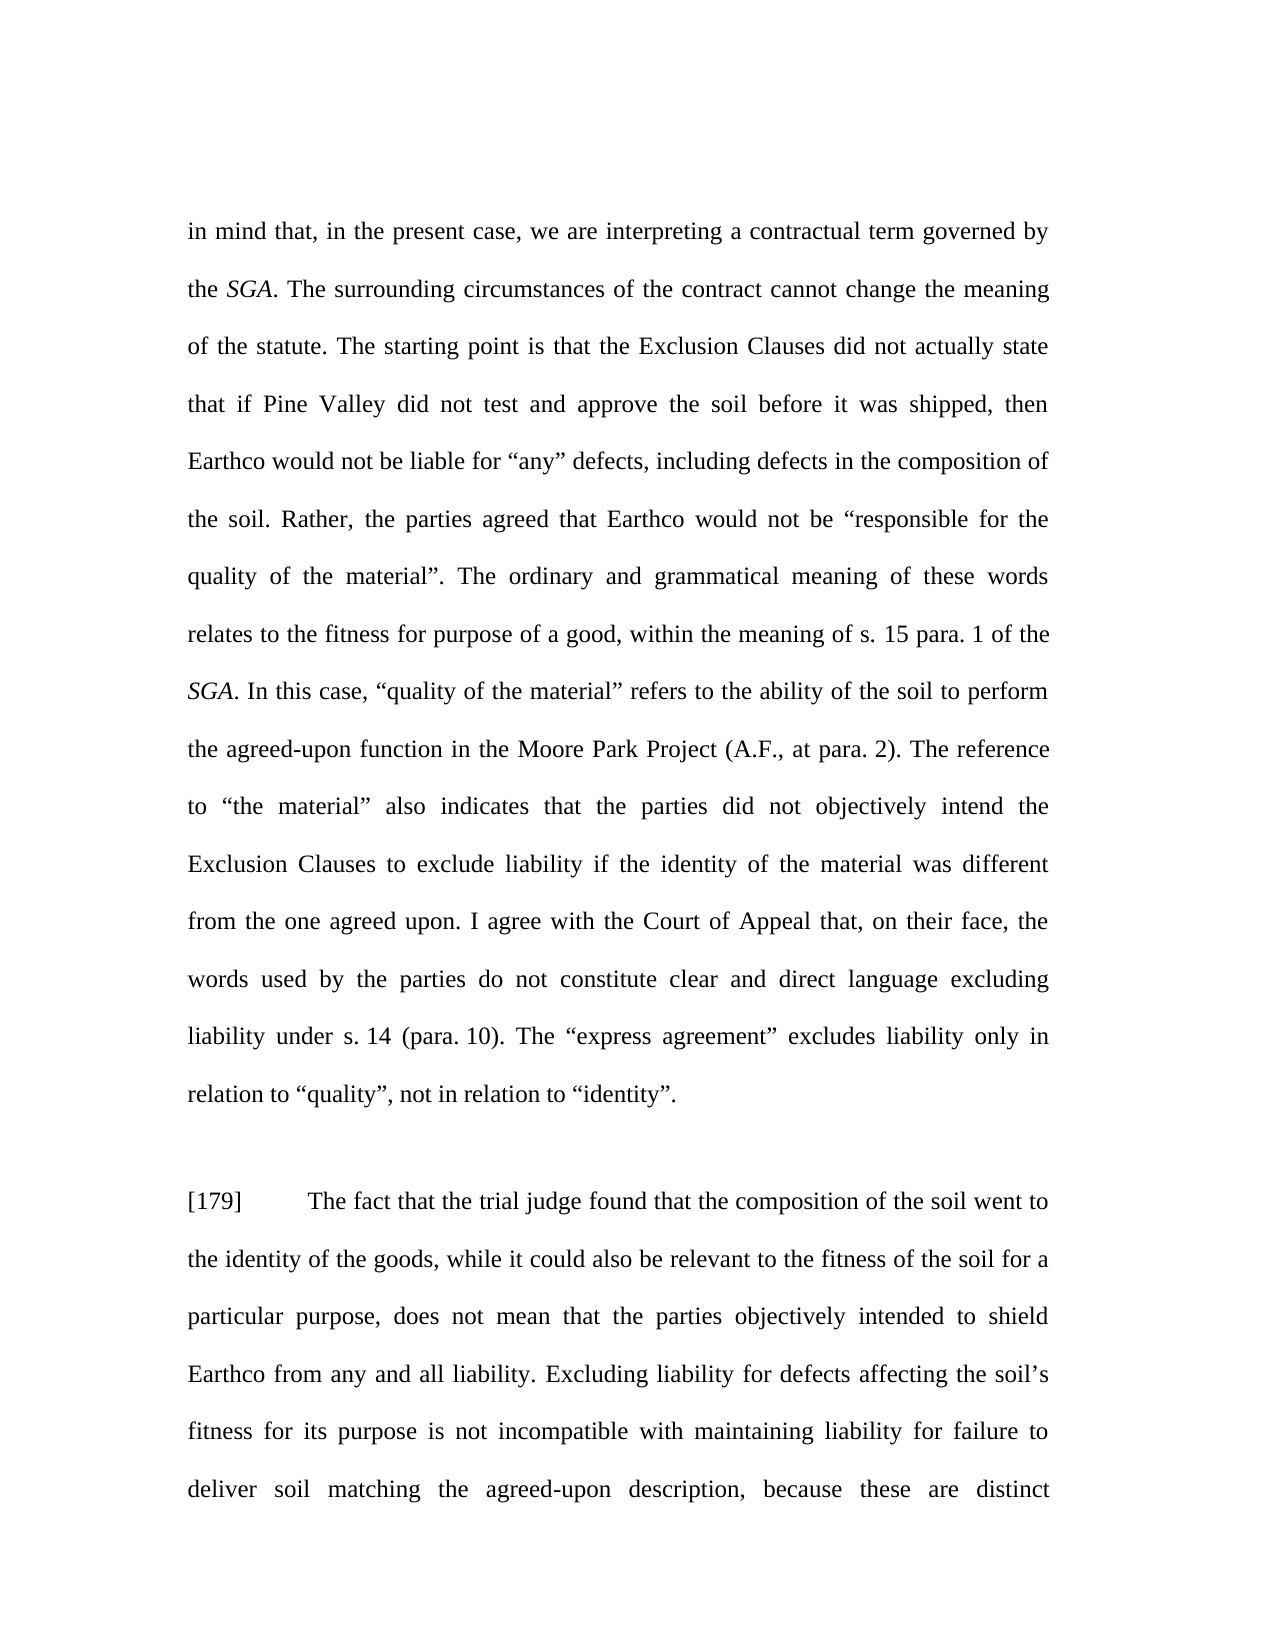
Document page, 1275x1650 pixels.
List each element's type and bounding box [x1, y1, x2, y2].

text [187, 1186, 1050, 1503]
text [187, 216, 1050, 1108]
